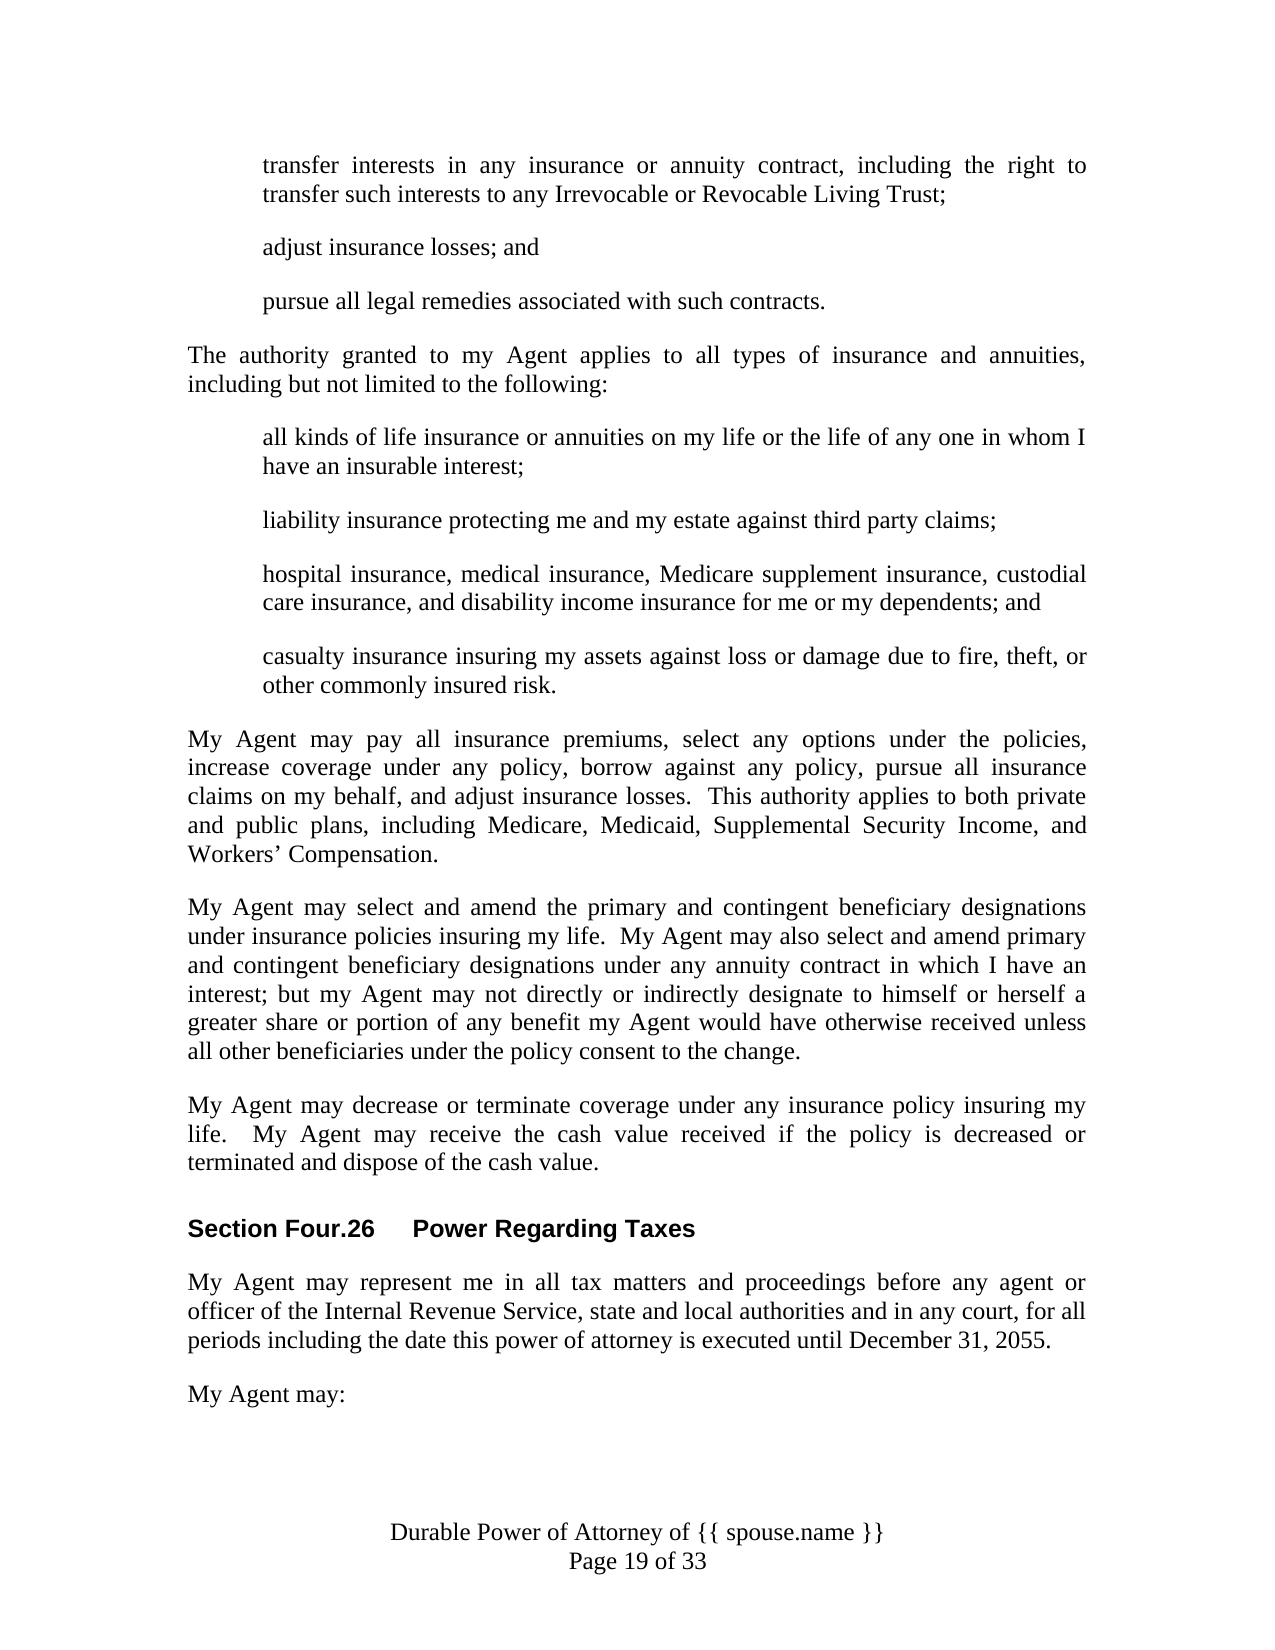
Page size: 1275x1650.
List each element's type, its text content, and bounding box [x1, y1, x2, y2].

subtitle transfer interests in any insurance or annuity contract, including the right to transfer such interests to any Irrevocable or Revocable Living Trust; [262, 150, 1087, 207]
subtitle My Agent may: [187, 1379, 1087, 1407]
subtitle all kinds of life insurance or annuities on my life or the life of any one in whom I have an insurable interest; [262, 422, 1087, 480]
subtitle adjust insurance losses; and [262, 232, 1087, 261]
subtitle liability insurance protecting me and my estate against third party claims; [262, 505, 1087, 534]
subtitle Power Regarding Taxes [187, 1214, 1087, 1242]
subtitle My Agent may decrease or terminate coverage under any insurance policy insuring my life. My Agent may receive the cash value received if the policy is decreased or terminated and dispose of the cash value. [187, 1090, 1087, 1176]
subtitle hospital insurance, medical insurance, Medicare supplement insurance, custodial care insurance, and disability income insurance for me or my dependents; and [262, 559, 1087, 616]
subtitle My Agent may represent me in all tax matters and proceedings before any agent or officer of the Internal Revenue Service, state and local authorities and in any court, for all periods including the date this power of attorney is executed until December 31, 2055. [187, 1267, 1087, 1354]
subtitle pursue all legal remedies associated with such contracts. [262, 286, 1087, 315]
subtitle casualty insurance insuring my assets against loss or damage due to fire, theft, or other commonly insured risk. [262, 641, 1087, 699]
subtitle My Agent may select and amend the primary and contingent beneficiary designations under insurance policies insuring my life. My Agent may also select and amend primary and contingent beneficiary designations under any annuity contract in which I have an interest; but my Agent may not directly or indirectly designate to himself or herself a greater share or portion of any benefit my Agent would have otherwise received unless all other beneficiaries under the policy consent to the change. [187, 892, 1087, 1065]
subtitle The authority granted to my Agent applies to all types of insurance and annuities, including but not limited to the following: [187, 340, 1087, 397]
subtitle My Agent may pay all insurance premiums, select any options under the policies, increase coverage under any policy, borrow against any policy, pursue all insurance claims on my behalf, and adjust insurance losses. This authority applies to both private and public plans, including Medicare, Medicaid, Supplemental Security Income, and Workers’ Compensation. [187, 724, 1087, 867]
